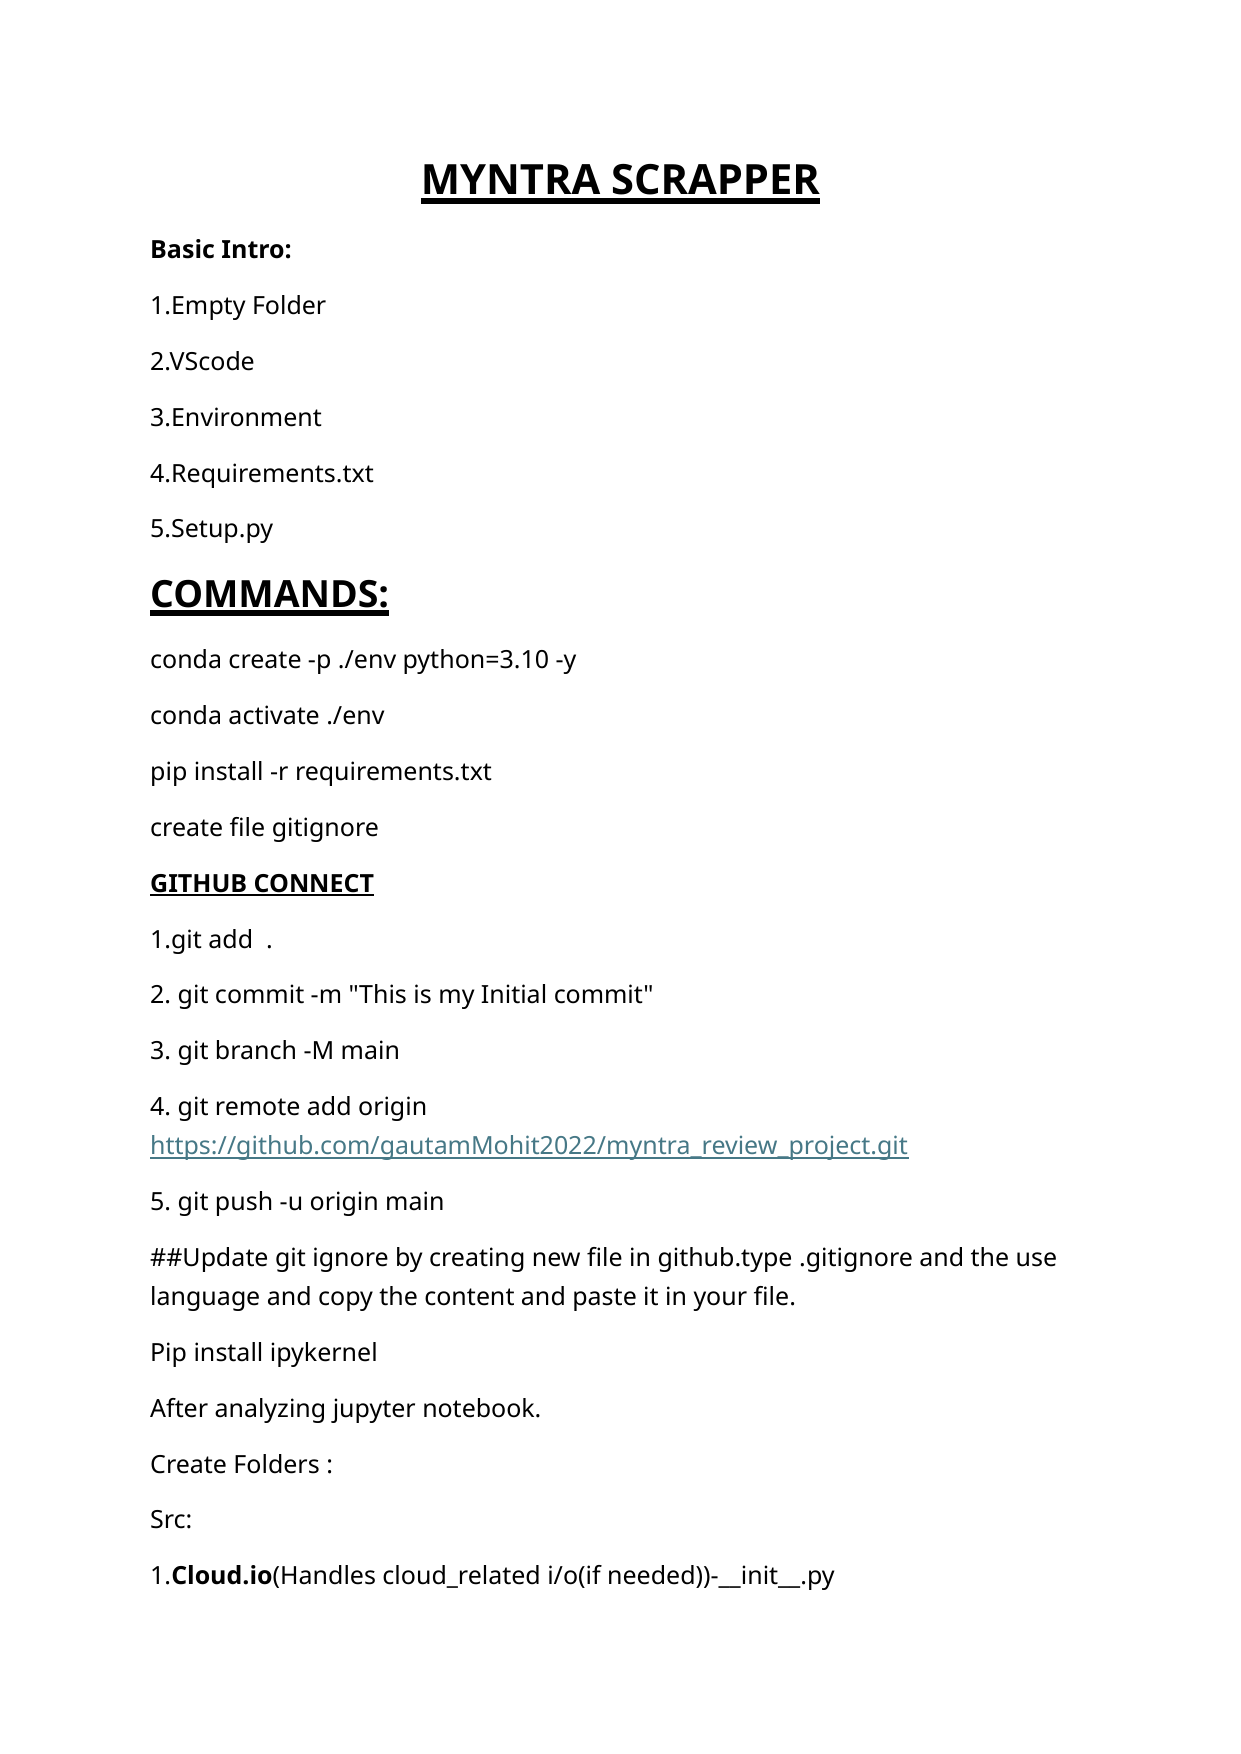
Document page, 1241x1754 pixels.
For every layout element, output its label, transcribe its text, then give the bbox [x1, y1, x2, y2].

text pip install -r requirements.txt [150, 754, 1090, 788]
text 4.Requirements.txt [150, 455, 1090, 489]
text create file gitignore [150, 810, 1090, 844]
text Src: [150, 1502, 1090, 1536]
text After analyzing jupyter notebook. [150, 1391, 1090, 1424]
text 1.Cloud.io(Handles cloud_related i/o(if needed))-__init__.py [150, 1558, 1090, 1592]
text 5. git push -u origin main [150, 1184, 1090, 1218]
text Basic Intro: [150, 232, 1090, 266]
text 3.Environment [150, 399, 1090, 433]
text 2.VScode [150, 343, 1090, 378]
text 1.git add . [150, 921, 1090, 955]
text ##Update git ignore by creating new file in github.type .gitignore and the use language and copy the content and paste it in your file. [150, 1240, 1090, 1313]
text 2. git commit -m "This is my Initial commit" [150, 977, 1090, 1011]
text 1.Empty Folder [150, 288, 1090, 322]
text Create Folders : [150, 1446, 1090, 1480]
text GITHUB CONNECT [150, 866, 1090, 899]
text conda activate ./env [150, 698, 1090, 732]
text Pip install ipykernel [150, 1335, 1090, 1369]
text 5.Setup.py [150, 511, 1090, 545]
text conda create -p ./env python=3.10 -y [150, 642, 1090, 676]
text MYNTRA SCRAPPER [150, 150, 1090, 207]
text 4. git remote add origin https://github.com/gautamMohit2022/myntra_review_project.git [150, 1089, 1090, 1162]
text COMMANDS: [150, 567, 1090, 618]
text 3. git branch -M main [150, 1033, 1090, 1067]
